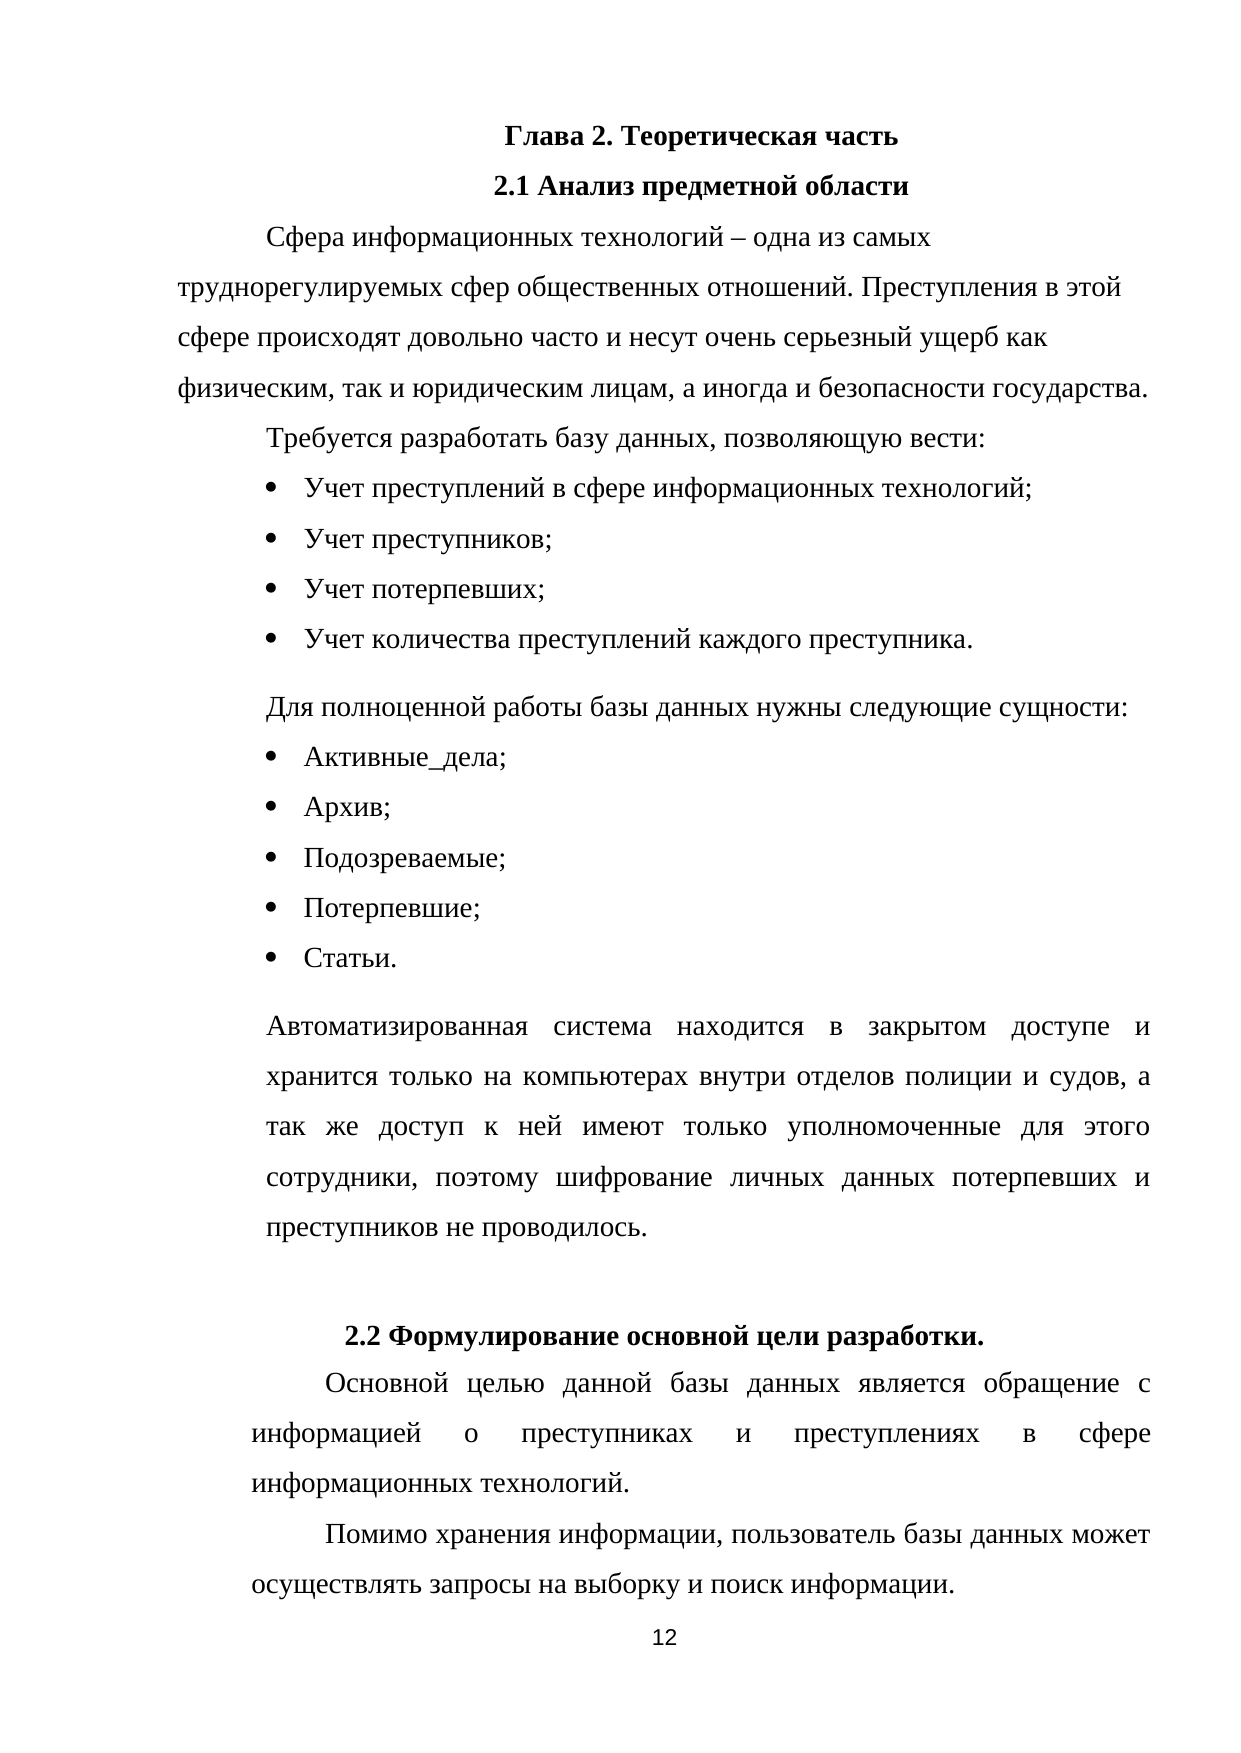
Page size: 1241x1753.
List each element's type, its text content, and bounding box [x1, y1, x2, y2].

list Подозреваемые; [266, 840, 1152, 873]
subtitle 2.2 Формулирование основной цели разработки. [177, 1318, 1152, 1351]
list Статьи. [266, 941, 1152, 974]
list Учет потерпевших; [266, 571, 1152, 605]
list Глава 2. Теоретическая часть [177, 118, 1152, 152]
text Основной целью данной базы данных является обращение с информацией о преступниках и преступлениях в сфере информационных технологий. [251, 1365, 1152, 1499]
text Требуется разработать базу данных, позволяющую вести: [177, 420, 1152, 453]
text Для полноценной работы базы данных нужны следующие сущности: [266, 689, 1152, 722]
list Учет преступников; [266, 521, 1152, 554]
list Архив; [266, 789, 1152, 823]
list Учет количества преступлений каждого преступника. [266, 622, 1152, 655]
list 2.1 Анализ предметной области [177, 168, 1152, 202]
text Автоматизированная система находится в закрытом доступе и хранится только на компьютерах внутри отделов полиции и судов, а так же доступ к ней имеют только уполномоченные для этого сотрудники, поэтому шифрование личных данных потерпевших и преступников не проводилось. [266, 1008, 1152, 1242]
text Сфера информационных технологий – одна из самых труднорегулируемых сфер общественных отношений. Преступления в этой сфере происходят довольно часто и несут очень серьезный ущерб как физическим, так и юридическим лицам, а иногда и безопасности государства. [177, 219, 1152, 403]
list Потерпевшие; [266, 890, 1152, 924]
text Помимо хранения информации, пользователь базы данных может осуществлять запросы на выборку и поиск информации. [251, 1516, 1152, 1599]
list Учет преступлений в сфере информационных технологий; [266, 470, 1152, 504]
list Активные_дела; [266, 739, 1152, 773]
